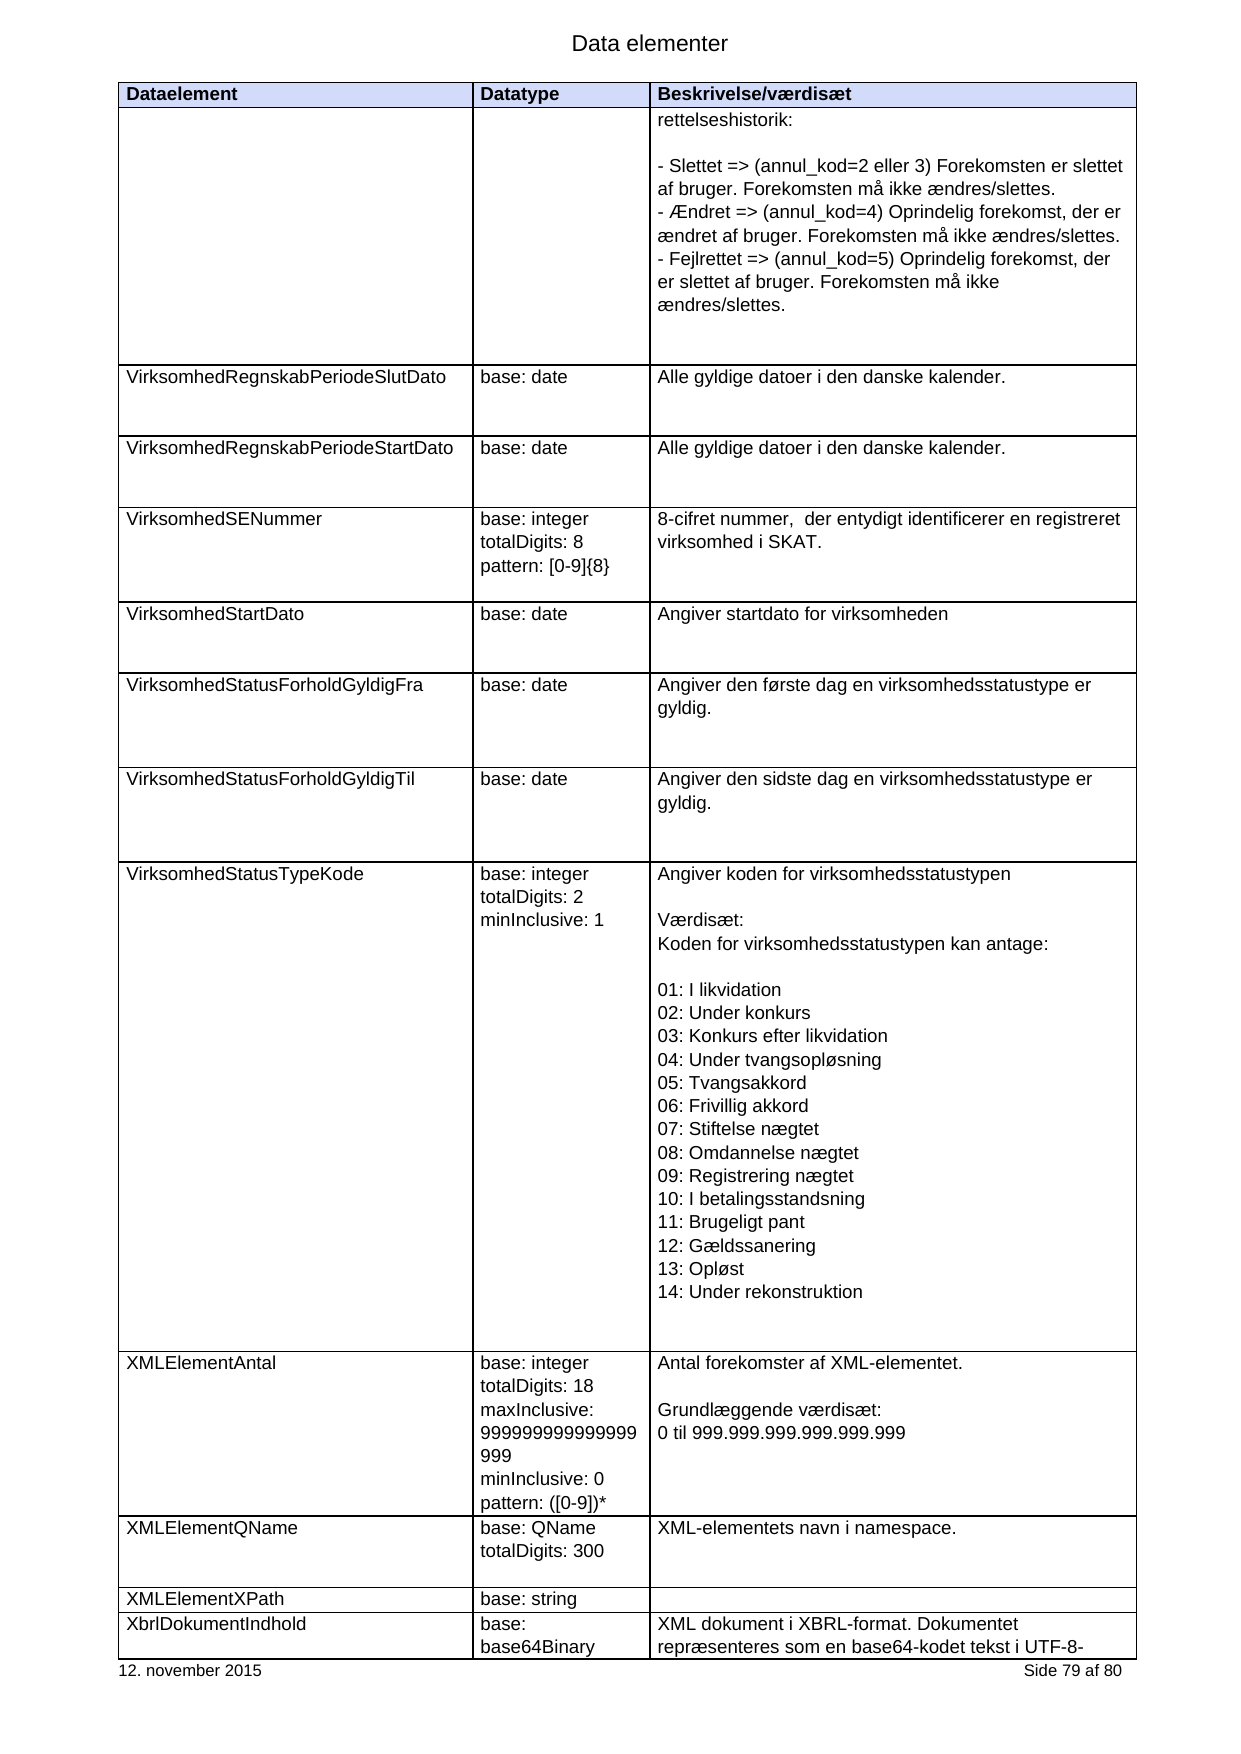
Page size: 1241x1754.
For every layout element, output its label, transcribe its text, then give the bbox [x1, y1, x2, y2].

table_cell base: QName totalDigits: 300 [474, 1517, 649, 1586]
table_cell Angiver startdato for virksomheden [651, 603, 1136, 672]
table_cell base: base64Binary [474, 1613, 649, 1658]
table_cell base: integer totalDigits: 8 pattern: [0-9]{8} [474, 508, 649, 601]
table_cell [651, 1588, 1136, 1612]
table_cell base: date [474, 437, 649, 506]
table_cell XbrlDokumentIndhold [119, 1613, 472, 1658]
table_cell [119, 108, 472, 364]
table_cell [651, 108, 1136, 364]
table_cell VirksomhedRegnskabPeriodeSlutDato [119, 366, 472, 435]
table_cell base: integer totalDigits: 2 minInclusive: 1 [474, 863, 649, 1351]
table_cell VirksomhedStartDato [119, 603, 472, 672]
table_cell base: date [474, 674, 649, 767]
table_cell XML-elementets navn i namespace. [651, 1517, 1136, 1586]
table_cell XMLElementAntal [119, 1352, 472, 1515]
table_cell XMLElementQName [119, 1517, 472, 1586]
table_cell 8-cifret nummer, der entydigt identificerer en registreret virksomhed i SKAT. [651, 508, 1136, 601]
table_cell Angiver den sidste dag en virksomhedsstatustype er gyldig. [651, 768, 1136, 861]
table_cell Alle gyldige datoer i den danske kalender. [651, 366, 1136, 435]
table_cell Angiver koden for virksomhedsstatustypen Værdisæt: Koden for virksomhedsstatustypen kan antage: 01: I likvidation 02: Under konkurs 03: Konkurs efter likvidation 04: Under tvangsopløsning 05: Tvangsakkord 06: Frivillig akkord 07: Stiftelse nægtet 08: Omdannelse nægtet 09: Registrering nægtet 10: I betalingsstandsning 11: Brugeligt pant 12: Gældssanering 13: Opløst 14: Under rekonstruktion [651, 863, 1136, 1351]
table_cell VirksomhedStatusTypeKode [119, 863, 472, 1351]
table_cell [651, 1613, 1136, 1658]
table_cell base: date [474, 603, 649, 672]
table_cell Antal forekomster af XML-elementet. Grundlæggende værdisæt: 0 til 999.999.999.999.999.999 [651, 1352, 1136, 1515]
table_header Beskrivelse/værdisæt [651, 83, 1136, 107]
table_header Datatype [474, 83, 649, 107]
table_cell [474, 108, 649, 364]
table_cell XMLElementXPath [119, 1588, 472, 1612]
table_cell VirksomhedRegnskabPeriodeStartDato [119, 437, 472, 506]
table_header Dataelement [119, 83, 472, 107]
table_cell base: string [474, 1588, 649, 1612]
table_cell Angiver den første dag en virksomhedsstatustype er gyldig. [651, 674, 1136, 767]
table_cell base: date [474, 768, 649, 861]
table_cell base: integer totalDigits: 18 maxInclusive: 999999999999999999 minInclusive: 0 pattern: ([0-9])* [474, 1352, 649, 1515]
table_cell Alle gyldige datoer i den danske kalender. [651, 437, 1136, 506]
table_cell VirksomhedStatusForholdGyldigFra [119, 674, 472, 767]
table_cell VirksomhedSENummer [119, 508, 472, 601]
table_cell VirksomhedStatusForholdGyldigTil [119, 768, 472, 861]
table_cell base: date [474, 366, 649, 435]
